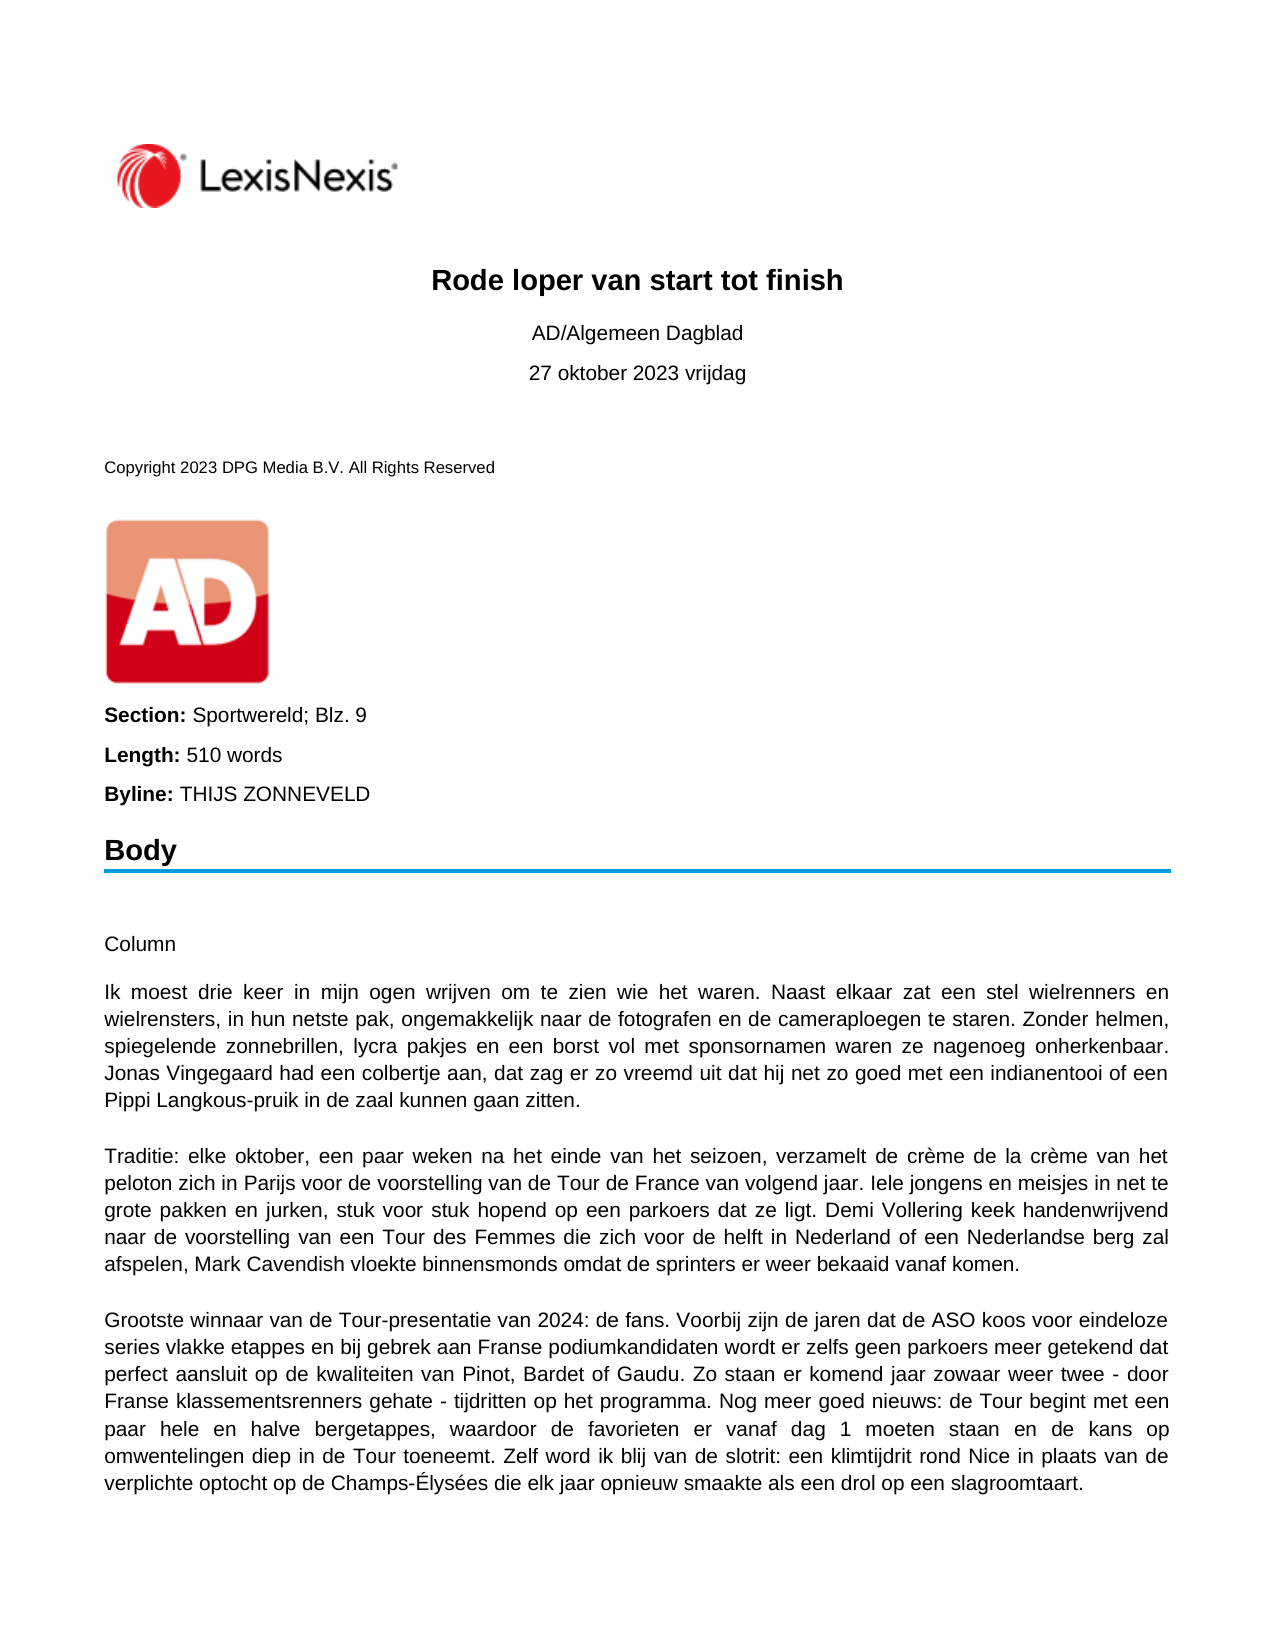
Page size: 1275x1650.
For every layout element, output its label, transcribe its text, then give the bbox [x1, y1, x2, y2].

picture [104, 144, 412, 208]
subtitle Rode loper van start tot finish [104, 261, 1171, 297]
text Traditie: elke oktober, een paar weken na het einde van het seizoen, verzamelt de crème de la crème van het peloton zich in Parijs voor de voorstelling van de Tour de France van volgend jaar. Iele jongens en meisjes in net te grote pakken en jurken, stuk voor stuk hopend op een parkoers dat ze ligt. Demi Vollering keek handenwrijvend naar de voorstelling van een Tour des Femmes die zich voor de helft in Nederland of een Nederlandse berg zal afspelen, Mark Cavendish vloekte binnensmonds omdat de sprinters er weer bekaaid vanaf komen. [104, 1141, 1171, 1276]
text Body [104, 831, 1171, 866]
text AD/Algemeen Dagblad [104, 318, 1171, 345]
text Ik moest drie keer in mijn ogen wrijven om te zien wie het waren. Naast elkaar zat een stel wielrenners en wielrensters, in hun netste pak, ongemakkelijk naar de fotografen en de cameraploegen te staren. Zonder helmen, spiegelende zonnebrillen, lycra pakjes en een borst vol met sponsornamen waren ze nagenoeg onherkenbaar. Jonas Vingegaard had een colbertje aan, dat zag er zo vreemd uit dat hij net zo goed met een indianentooi of een Pippi Langkous-pruik in de zaal kunnen gaan zitten. [104, 977, 1171, 1112]
text Length: 510 words [104, 739, 1171, 766]
text Copyright 2023 DPG Media B.V. All Rights Reserved [104, 426, 1171, 477]
text Grootste winnaar van de Tour-presentatie van 2024: de fans. Voorbij zijn de jaren dat de ASO koos voor eindeloze series vlakke etappes en bij gebrek aan Franse podiumkandidaten wordt er zelfs geen parkoers meer getekend dat perfect aansluit op de kwaliteiten van Pinot, Bardet of Gaudu. Zo staan er komend jaar zowaar weer twee - door Franse klassementsrenners gehate - tijdritten op het programma. Nog meer goed nieuws: de Tour begint met een paar hele en halve bergetappes, waardoor de favorieten er vanaf dag 1 moeten staan en de kans op omwentelingen diep in de Tour toeneemt. Zelf word ik blij van de slotrit: een klimtijdrit rond Nice in plaats van de verplichte optocht op de Champs-Élysées die elk jaar opnieuw smaakte als een drol op een slagroomtaart. [104, 1305, 1171, 1494]
text Section: Sportwereld; Blz. 9 [104, 700, 1171, 727]
text Column [104, 929, 1171, 956]
text Byline: THIJS ZONNEVELD [104, 779, 1171, 806]
text 27 oktober 2023 vrijdag [104, 357, 1171, 384]
